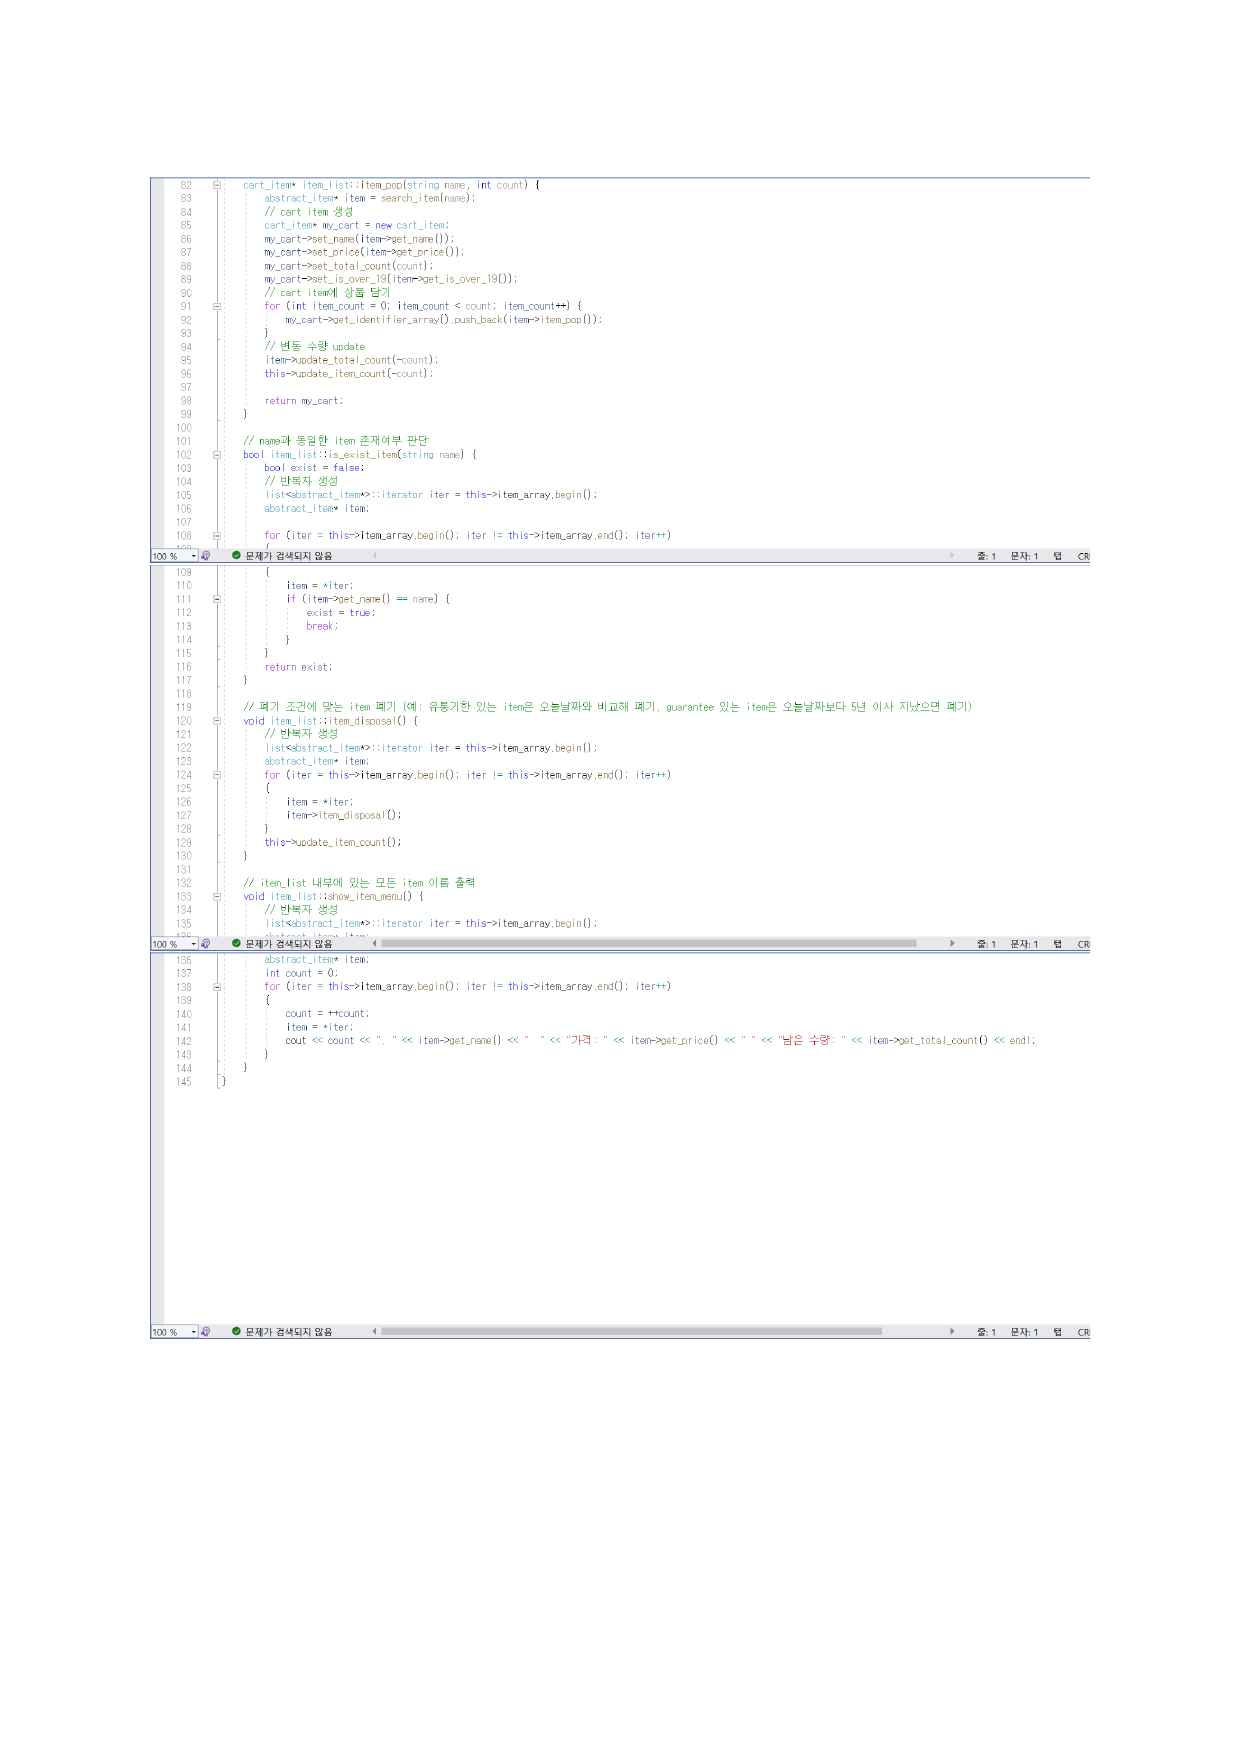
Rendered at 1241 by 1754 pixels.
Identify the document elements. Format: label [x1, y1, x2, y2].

picture [150, 177, 1091, 563]
picture [150, 565, 1091, 951]
picture [150, 952, 1091, 1339]
